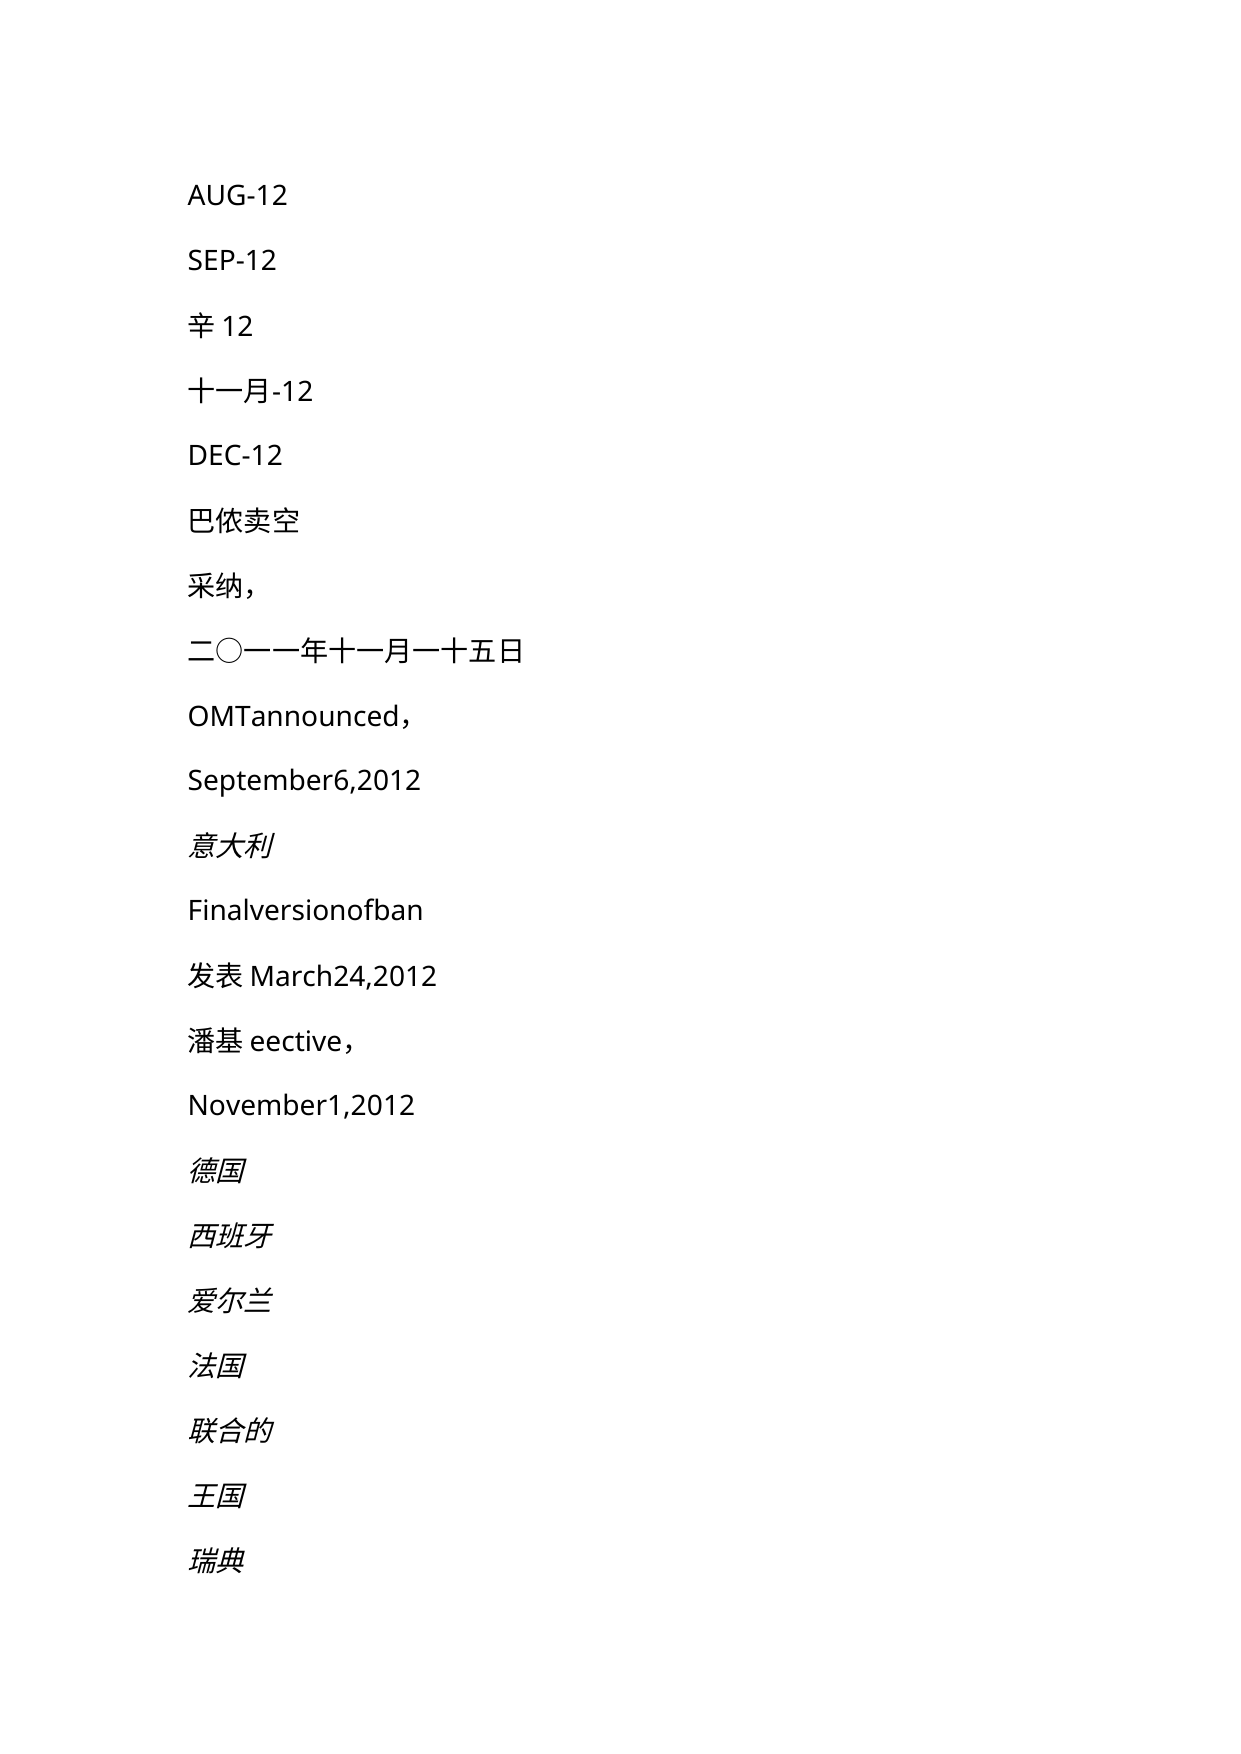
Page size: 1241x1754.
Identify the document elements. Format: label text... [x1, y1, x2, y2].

text 德国 [187, 1137, 1053, 1202]
text 爱尔兰 [187, 1267, 1053, 1332]
text 潘基eective， [187, 1007, 1053, 1072]
text 采纳， [187, 552, 1053, 617]
text 发表March24,2012 [187, 942, 1053, 1007]
text 王国 [187, 1462, 1053, 1527]
text AUG-12 [187, 162, 1053, 227]
text 十一月-12 [187, 357, 1053, 422]
text 辛12 [187, 292, 1053, 357]
text 瑞典 [187, 1527, 1053, 1592]
text 巴侬卖空 [187, 487, 1053, 552]
text 意大利 [187, 812, 1053, 877]
text 联合的 [187, 1397, 1053, 1462]
text OMTannounced， [187, 682, 1053, 747]
text SEP-12 [187, 227, 1053, 292]
text DEC-12 [187, 422, 1053, 487]
text 二○一一年十一月一十五日 [187, 617, 1053, 682]
text November1,2012 [187, 1072, 1053, 1137]
text 西班牙 [187, 1202, 1053, 1267]
text 法国 [187, 1332, 1053, 1397]
text Finalversionofban [187, 877, 1053, 942]
text September6,2012 [187, 747, 1053, 812]
